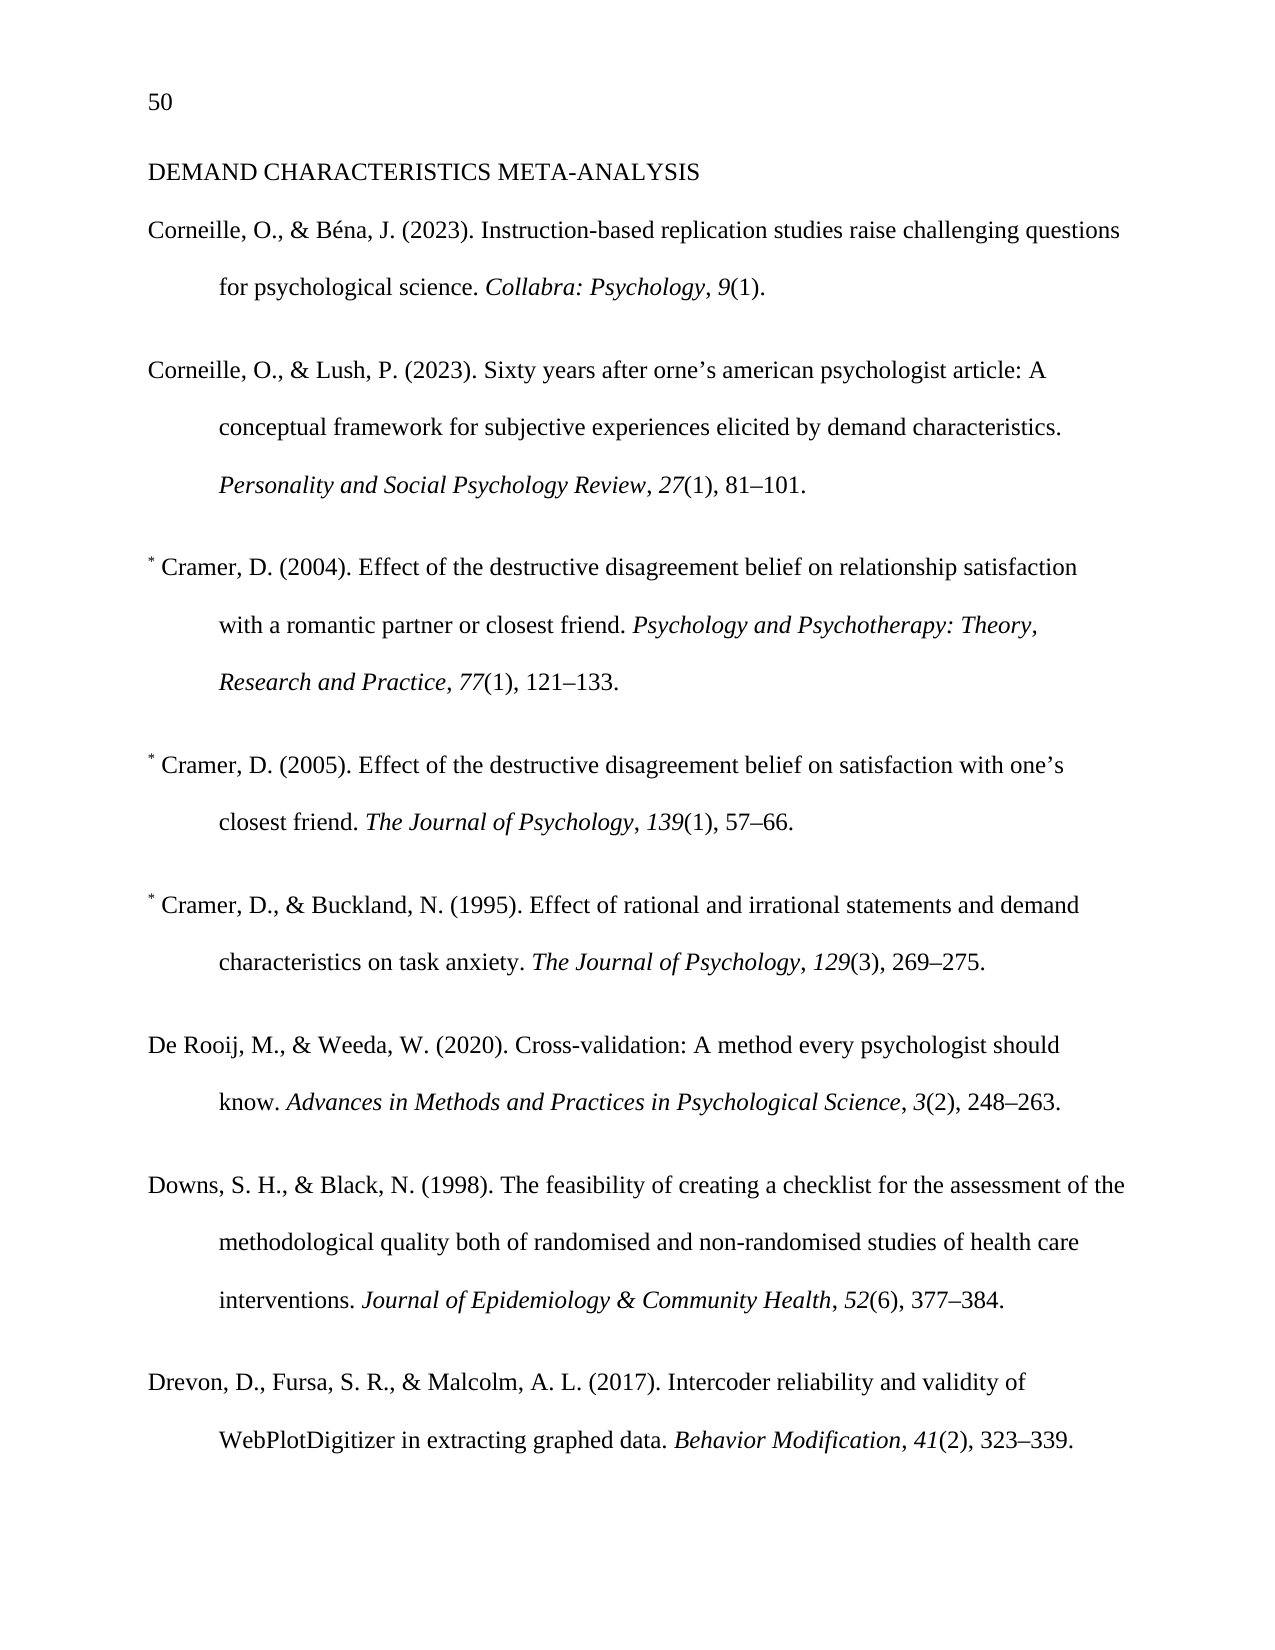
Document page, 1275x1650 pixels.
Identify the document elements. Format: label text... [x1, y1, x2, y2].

text Downs, S. H., & Black, N. (1998). The feasibility of creating a checklist for the assessment of the methodological quality both of randomised and non-randomised studies of health care interventions. Journal of Epidemiology & Community Health, 52(6), 377–384. [148, 1170, 1127, 1314]
text * Cramer, D. (2005). Effect of the destructive disagreement belief on satisfaction with one’s closest friend. The Journal of Psychology, 139(1), 57–66. [148, 750, 1127, 836]
text Corneille, O., & Béna, J. (2023). Instruction-based replication studies raise challenging questions for psychological science. Collabra: Psychology, 9(1). [148, 215, 1127, 301]
text De Rooij, M., & Weeda, W. (2020). Cross-validation: A method every psychologist should know. Advances in Methods and Practices in Psychological Science, 3(2), 248–263. [148, 1030, 1127, 1116]
text * Cramer, D. (2004). Effect of the destructive disagreement belief on relationship satisfaction with a romantic partner or closest friend. Psychology and Psychotherapy: Theory, Research and Practice, 77(1), 121–133. [148, 552, 1127, 696]
text Drevon, D., Fursa, S. R., & Malcolm, A. L. (2017). Intercoder reliability and validity of WebPlotDigitizer in extracting graphed data. Behavior Modification, 41(2), 323–339. [148, 1367, 1127, 1454]
text * Cramer, D., & Buckland, N. (1995). Effect of rational and irrational statements and demand characteristics on task anxiety. The Journal of Psychology, 129(3), 269–275. [148, 890, 1127, 976]
text Corneille, O., & Lush, P. (2023). Sixty years after orne’s american psychologist article: A conceptual framework for subjective experiences elicited by demand characteristics. Personality and Social Psychology Review, 27(1), 81–101. [148, 355, 1127, 499]
